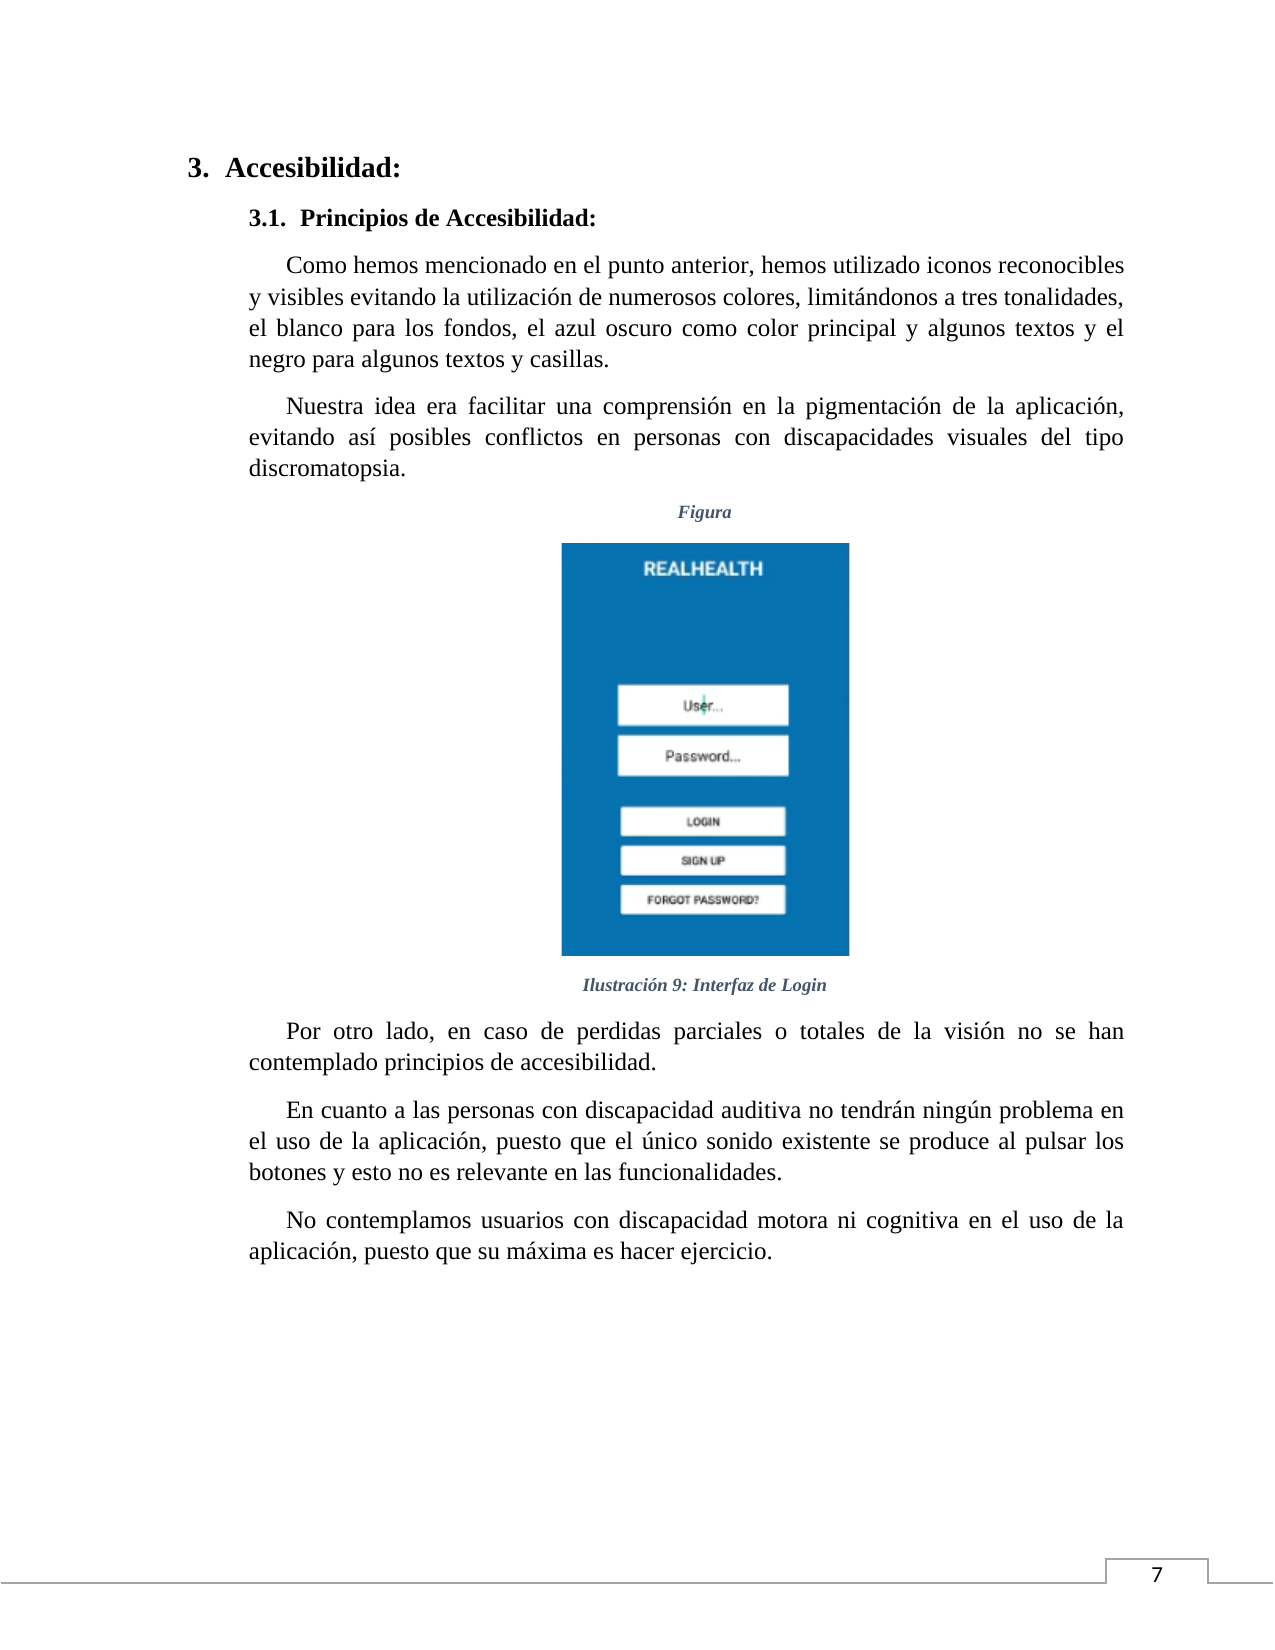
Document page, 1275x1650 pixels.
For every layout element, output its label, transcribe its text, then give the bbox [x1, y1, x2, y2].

text Por otro lado, en caso de perdidas parciales o totales de la visión no se han contemplado principios de accesibilidad. [249, 1016, 1125, 1076]
text En cuanto a las personas con discapacidad auditiva no tendrán ningún problema en el uso de la aplicación, puesto que el único sonido existente se produce al pulsar los botones y esto no es relevante en las funcionalidades. [249, 1095, 1125, 1186]
picture [561, 543, 850, 956]
text Como hemos mencionado en el punto anterior, hemos utilizado iconos reconocibles y visibles evitando la utilización de numerosos colores, limitándonos a tres tonalidades, el blanco para los fondos, el azul oscuro como color principal y algunos textos y el negro para algunos textos y casillas. [249, 251, 1125, 372]
text Ilustración 9: Interfaz de Login [286, 974, 1125, 996]
text Nuestra idea era facilitar una comprensión en la pigmentación de la aplicación, evitando así posibles conflictos en personas con discapacidades visuales del tipo discromatopsia. [249, 391, 1125, 482]
text Figura [286, 501, 1125, 523]
text No contemplamos usuarios con discapacidad motora ni cognitiva en el uso de la aplicación, puesto que su máxima es hacer ejercicio. [249, 1205, 1125, 1265]
subtitle Principios de Accesibilidad: [249, 203, 1125, 232]
text Accesibilidad: [187, 150, 1125, 183]
